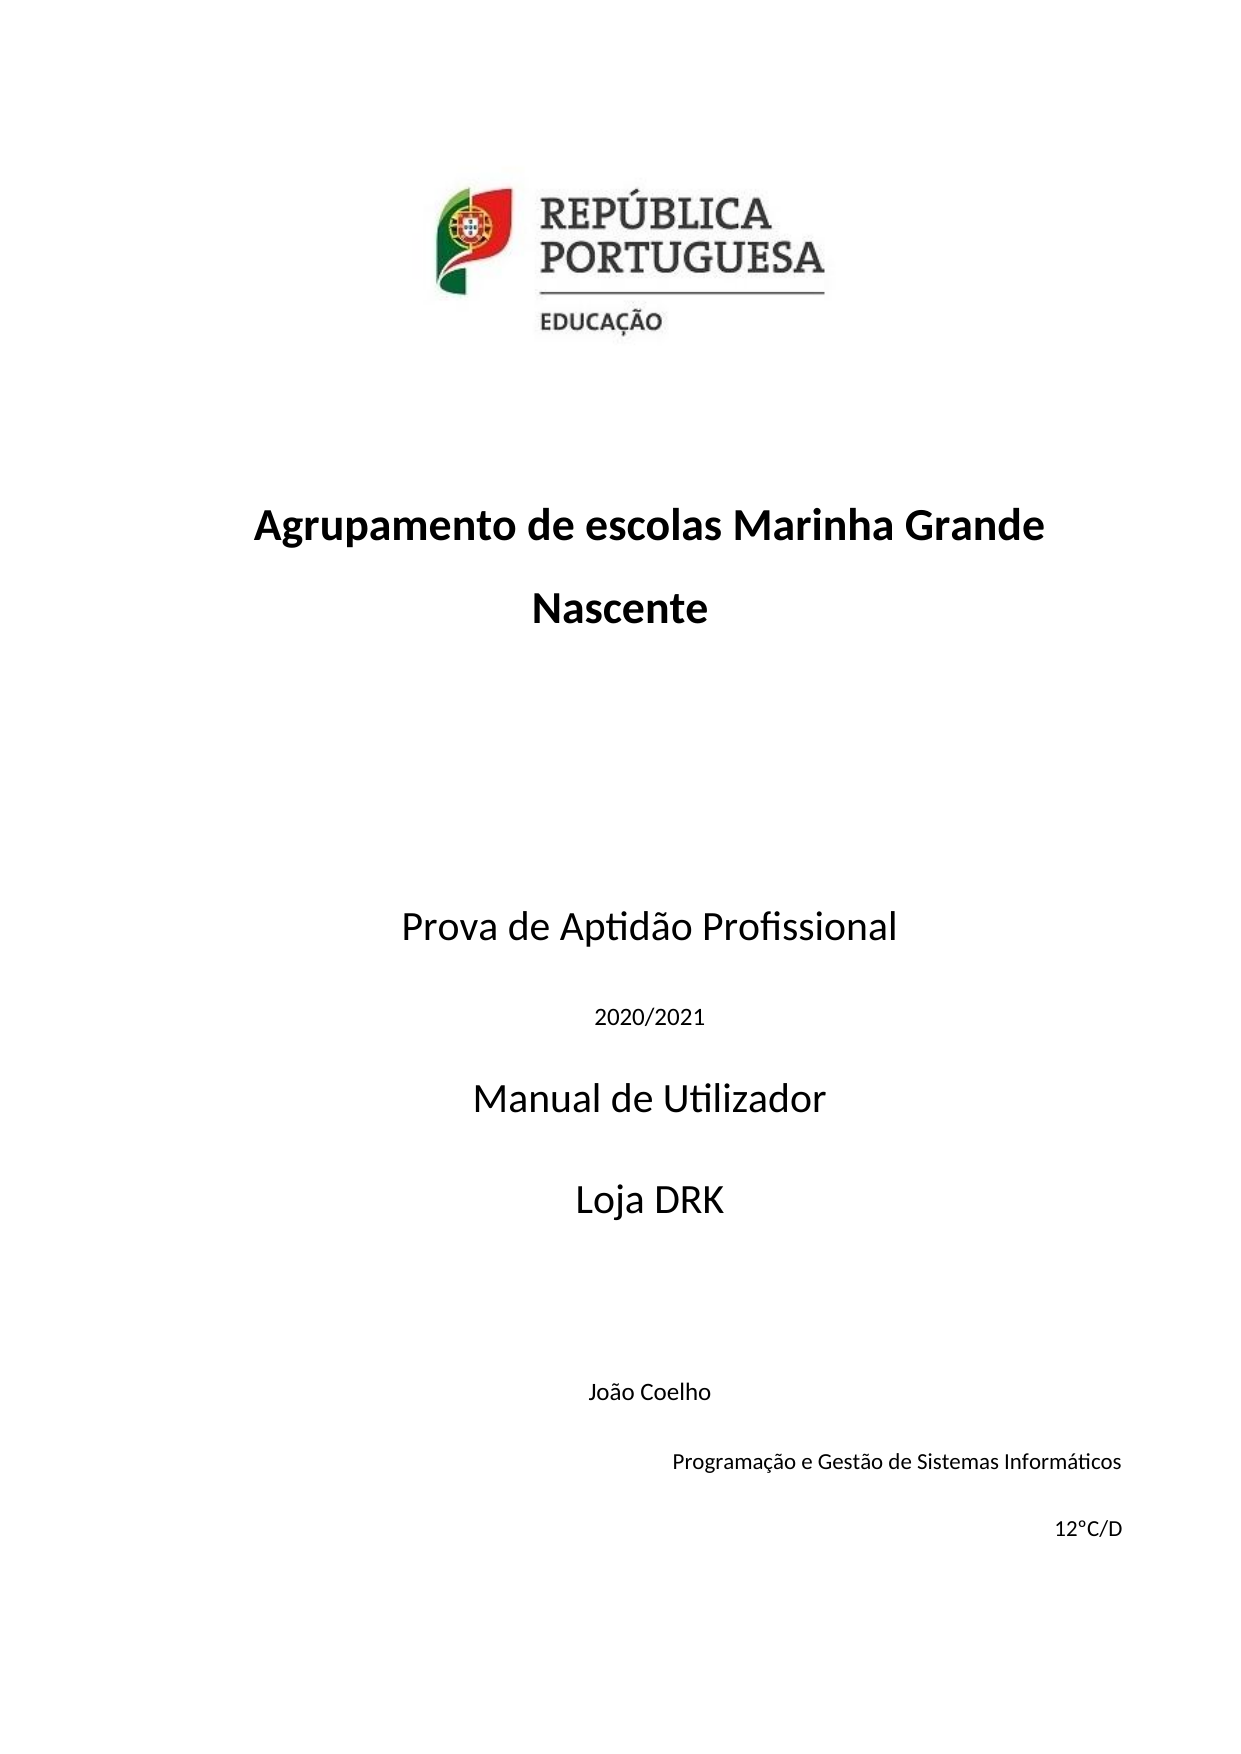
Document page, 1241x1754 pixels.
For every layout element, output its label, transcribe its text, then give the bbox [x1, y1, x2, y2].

text João Coelho [118, 1376, 1122, 1407]
text Agrupamento de escolas Marinha Grande Nascente [118, 495, 1122, 635]
text Programação e Gestão de Sistemas Informáticos [118, 1447, 1122, 1475]
text 2020/2021 [118, 1002, 1122, 1032]
text Loja DRK [118, 1173, 1122, 1224]
text Manual de Utilizador [118, 1072, 1122, 1123]
text 12ºC/D [118, 1514, 1122, 1542]
text Prova de Aptidão Profissional [118, 900, 1122, 951]
picture [396, 160, 903, 348]
